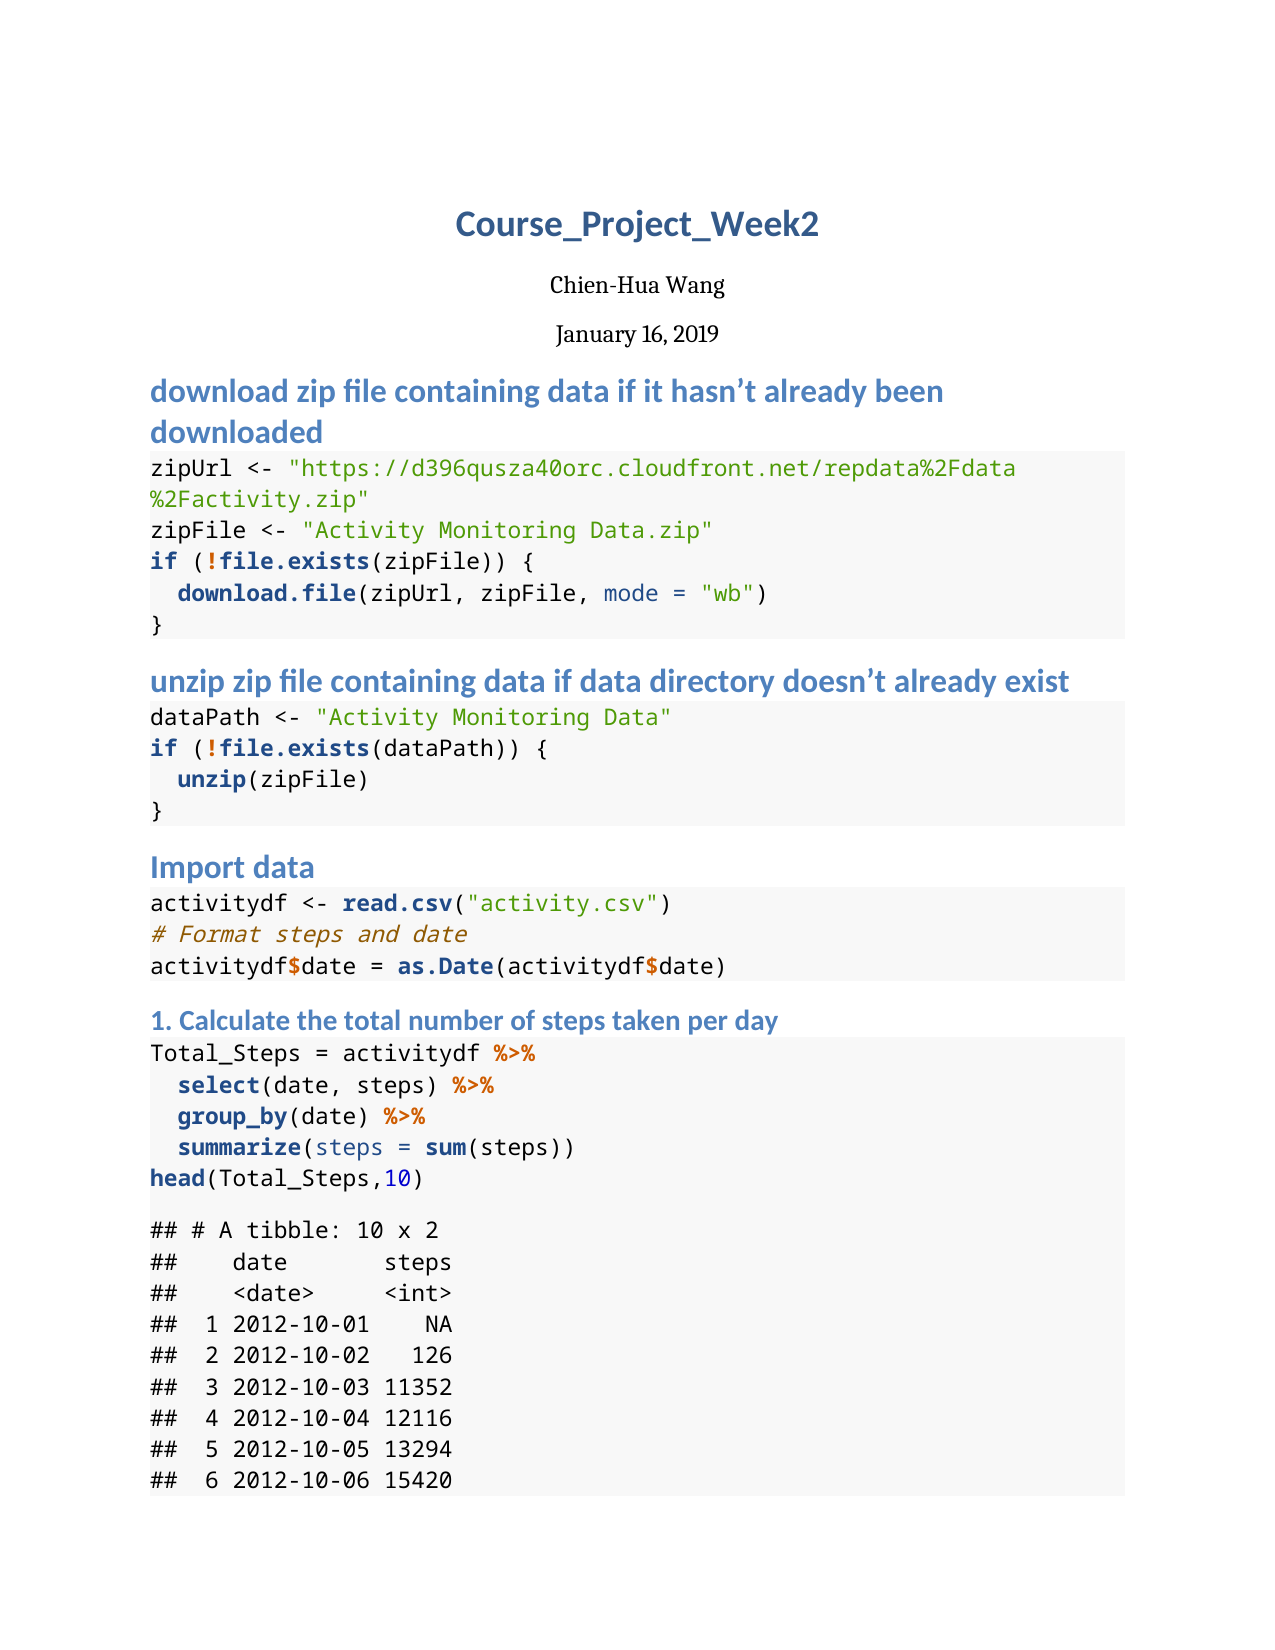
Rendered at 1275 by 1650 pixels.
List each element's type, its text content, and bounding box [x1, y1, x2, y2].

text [150, 1214, 1125, 1496]
title Course_Project_Week2 [150, 200, 1125, 246]
text Total_Steps = activitydf %>% select(date, steps) %>% group_by(date) %>% summarize(steps = sum(steps)) head(Total_Steps,10) [150, 1037, 1125, 1193]
text January 16, 2019 [150, 320, 1125, 349]
subtitle 1. Calculate the total number of steps taken per day [150, 1002, 1125, 1037]
subtitle unzip zip file containing data if data directory doesn’t already exist [150, 660, 1125, 701]
text zipUrl <- "https://d396qusza40orc.cloudfront.net/repdata%2Fdata%2Factivity.zip" zipFile <- "Activity Monitoring Data.zip" if (!file.exists(zipFile)) { download.file(zipUrl, zipFile, mode = "wb") } [164, 451, 1125, 639]
text dataPath <- "Activity Monitoring Data" if (!file.exists(dataPath)) { unzip(zipFile) } [164, 701, 1125, 826]
text activitydf <- read.csv("activity.csv") # Format steps and date activitydf$date = as.Date(activitydf$date) [150, 887, 1125, 981]
text Chien-Hua Wang [150, 271, 1125, 299]
subtitle download zip file containing data if it hasn’t already been downloaded [150, 370, 1125, 451]
subtitle Import data [150, 846, 1125, 887]
